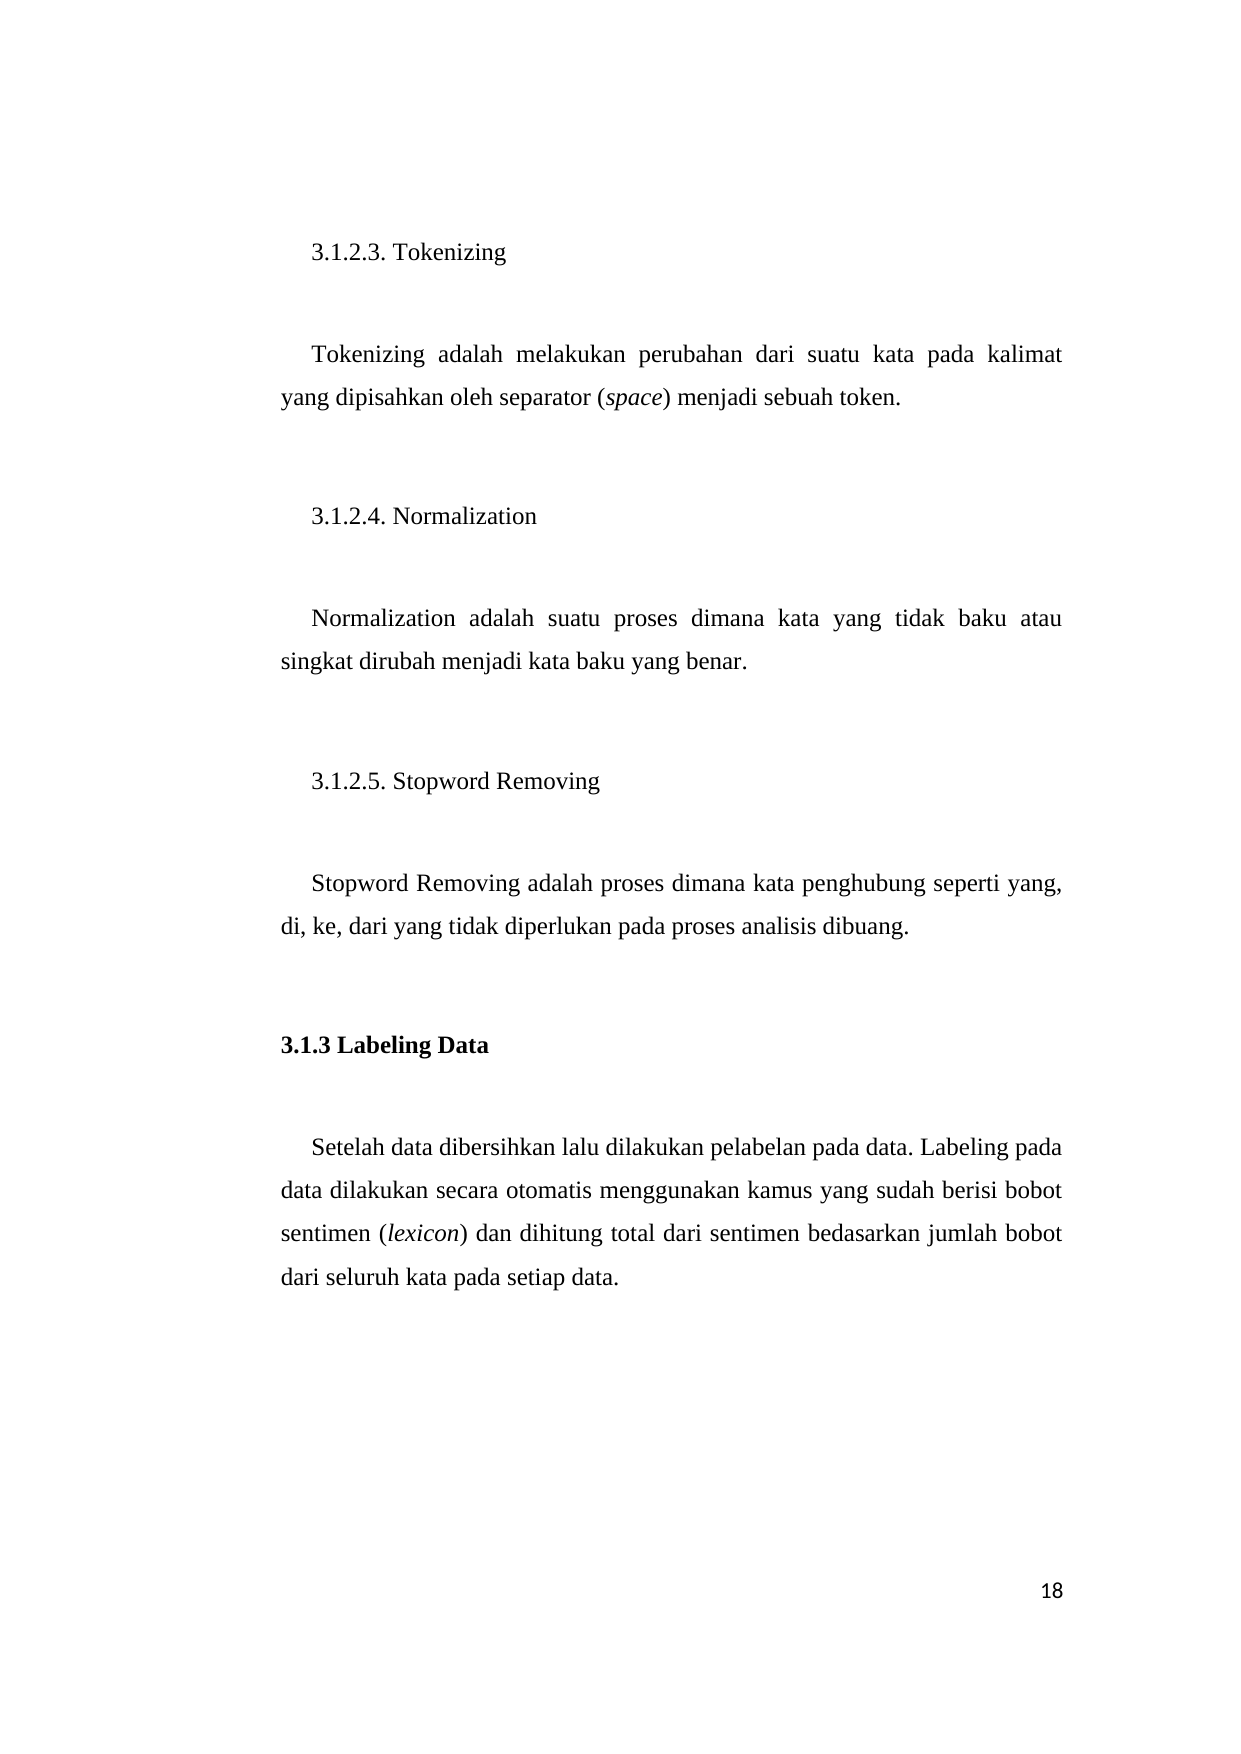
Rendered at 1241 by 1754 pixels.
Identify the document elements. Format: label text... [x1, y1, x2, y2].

text Stopword Removing adalah proses dimana kata penghubung seperti yang, di, ke, dari yang tidak diperlukan pada proses analisis dibuang. [281, 868, 1063, 939]
subtitle 3.1.2.5. Stopword Removing [236, 766, 1063, 795]
text Setelah data dibersihkan lalu dilakukan pelabelan pada data. Labeling pada data dilakukan secara otomatis menggunakan kamus yang sudah berisi bobot sentimen (lexicon) dan dihitung total dari sentimen bedasarkan jumlah bobot dari seluruh kata pada setiap data. [281, 1132, 1063, 1290]
text Normalization adalah suatu proses dimana kata yang tidak baku atau singkat dirubah menjadi kata baku yang benar. [281, 603, 1063, 675]
subtitle 3.1.2.3. Tokenizing [236, 237, 1063, 266]
subtitle 3.1.2.4. Normalization [236, 501, 1063, 530]
text Tokenizing adalah melakukan perubahan dari suatu kata pada kalimat yang dipisahkan oleh separator (space) menjadi sebuah token. [281, 339, 1063, 411]
subtitle 3.1.3 Labeling Data [236, 1030, 1063, 1059]
